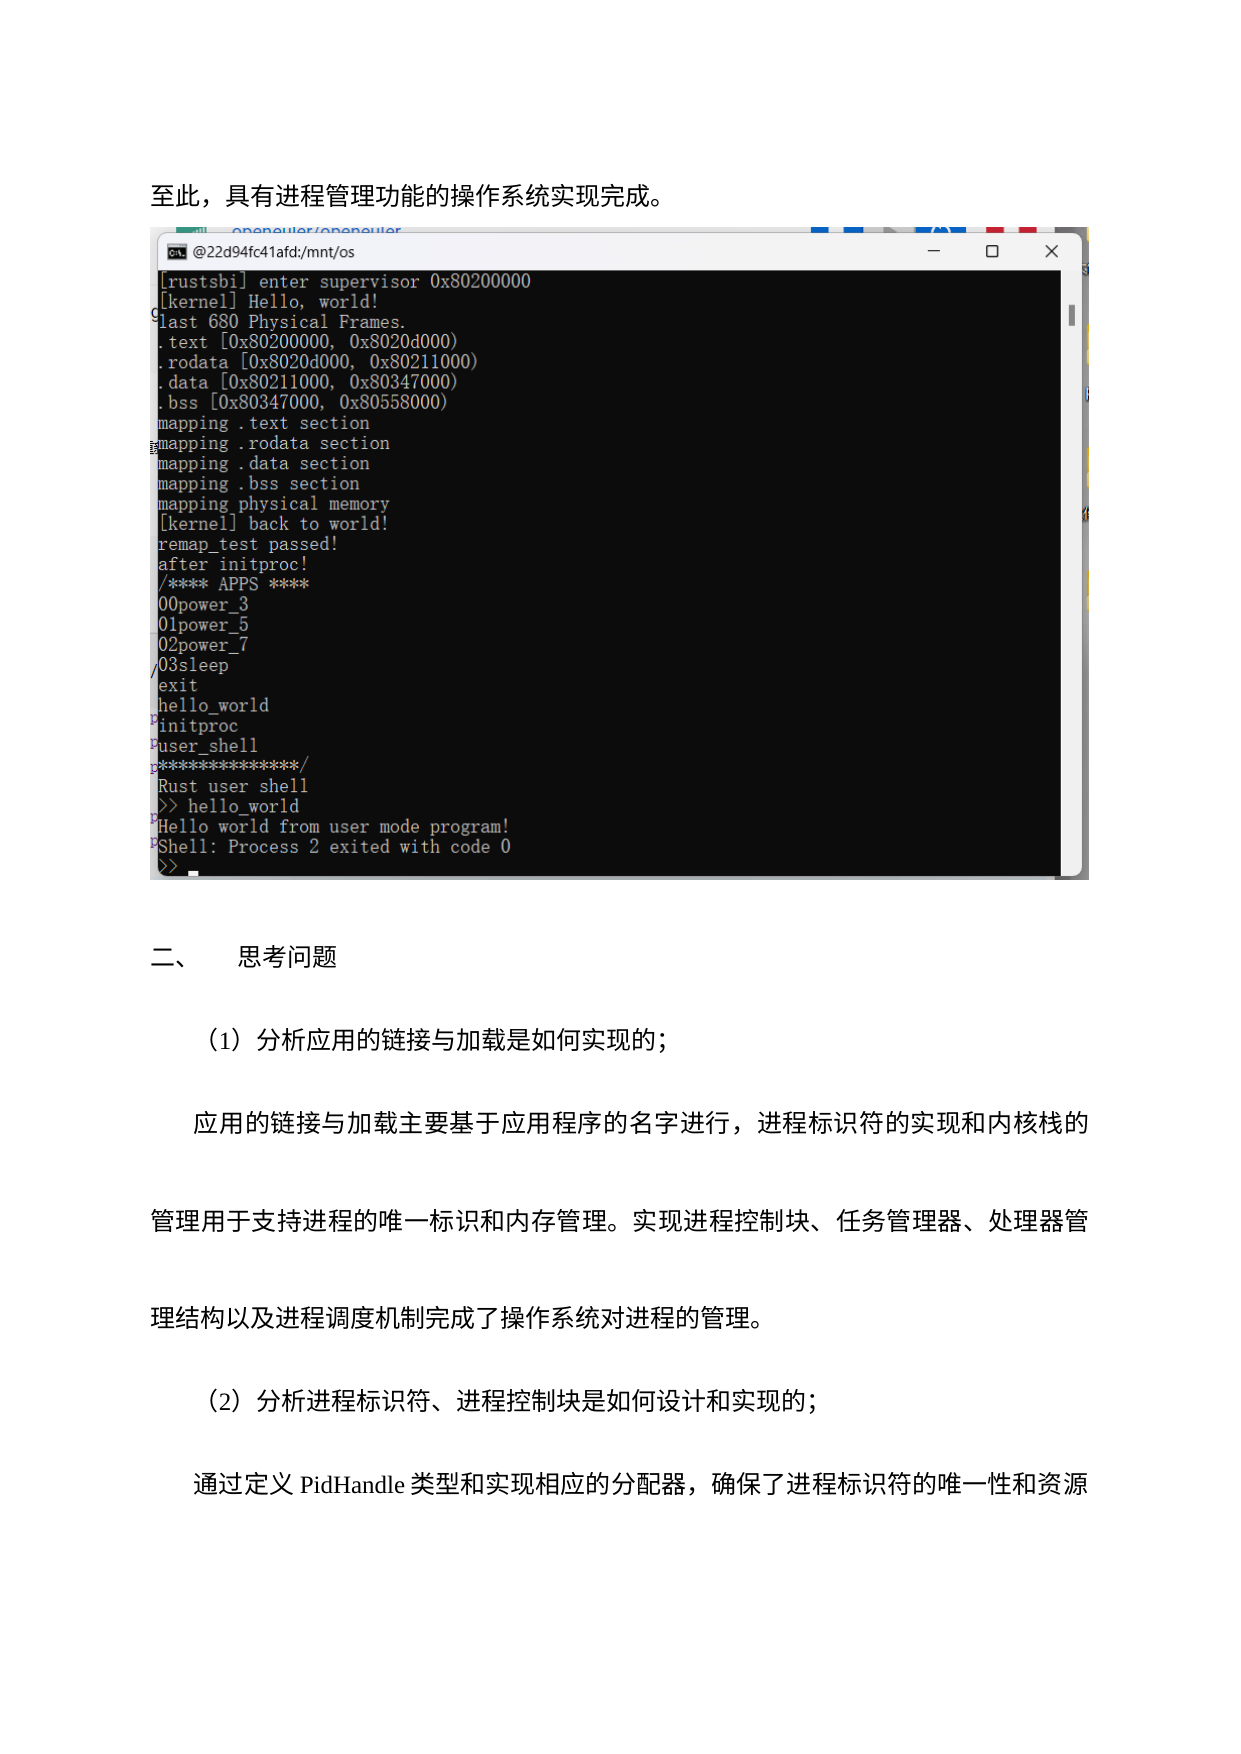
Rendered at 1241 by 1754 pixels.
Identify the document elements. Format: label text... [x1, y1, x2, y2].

list （2）分析进程标识符、进程控制块是如何设计和实现的； [150, 1367, 1090, 1432]
list （1）分析应用的链接与加载是如何实现的； [150, 1006, 1090, 1071]
picture [150, 227, 1089, 880]
text 至此，具有进程管理功能的操作系统实现完成。 [150, 162, 1090, 227]
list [150, 1450, 1090, 1515]
list 应用的链接与加载主要基于应用程序的名字进行，进程标识符的实现和内核栈的管理用于支持进程的唯一标识和内存管理。实现进程控制块、任务管理器、处理器管理结构以及进程调度机制完成了操作系统对进程的管理。 [150, 1089, 1090, 1349]
list 思考问题 [150, 923, 1090, 988]
